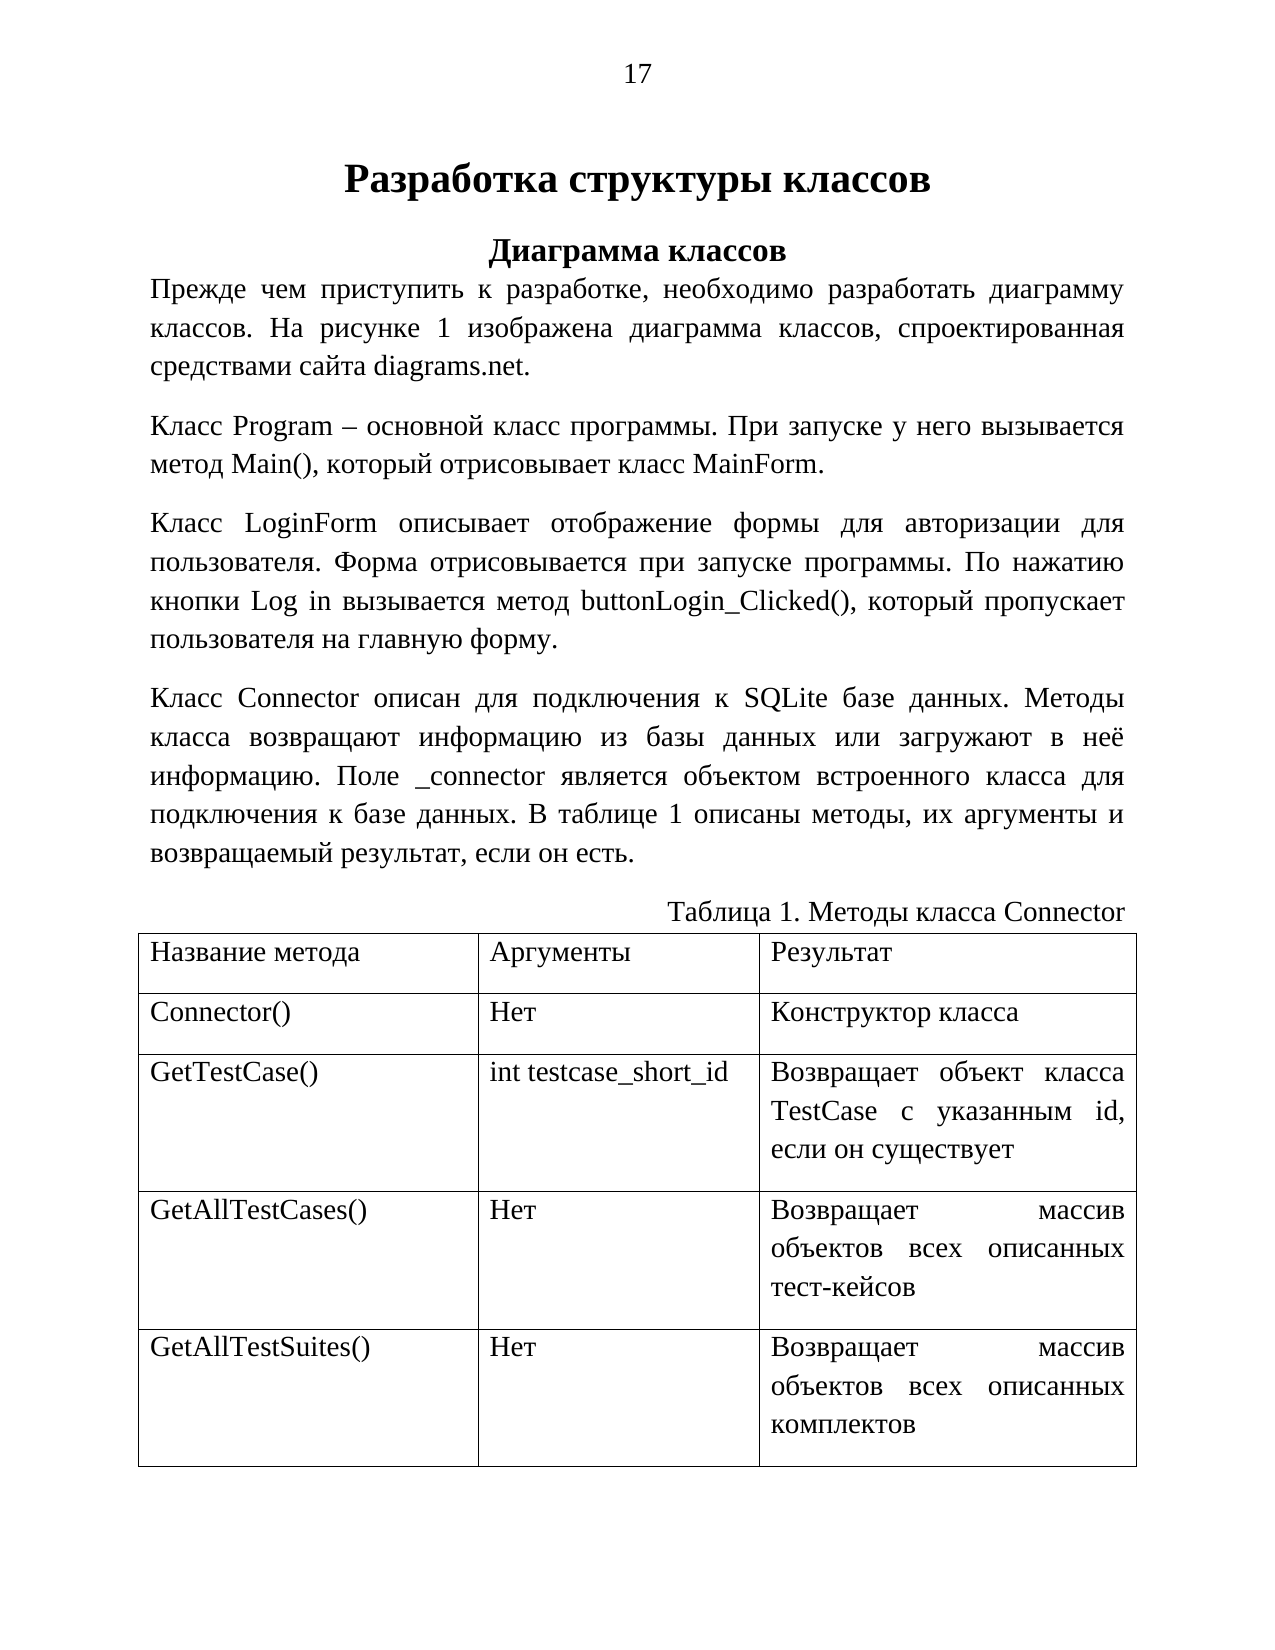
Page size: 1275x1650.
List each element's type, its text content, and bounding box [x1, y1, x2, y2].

table_cell Конструктор класса [760, 994, 1136, 1053]
text Класс LoginForm описывает отображение формы для авторизации для пользователя. Форма отрисовывается при запуске программы. По нажатию кнопки Log in вызывается метод buttonLogin_Clicked(), который пропускает пользователя на главную форму. [150, 506, 1125, 655]
table_cell GetAllTestCases() [139, 1192, 478, 1328]
subtitle Разработка структуры классов [150, 153, 1125, 201]
table_cell Возвращает массив объектов всех описанных комплектов [760, 1330, 1136, 1466]
table_cell GetAllTestSuites() [139, 1330, 478, 1466]
table_cell GetTestCase() [139, 1055, 478, 1191]
text Класс Program – основной класс программы. При запуске у него вызывается метод Main(), который отрисовывает класс MainForm. [150, 408, 1125, 480]
text Прежде чем приступить к разработке, необходимо разработать диаграмму классов. На рисунке 1 изображена диаграмма классов, спроектированная средствами сайта diagrams.net. [150, 271, 1125, 382]
table_header Результат [760, 934, 1136, 993]
table_cell int testcase_short_id [479, 1055, 759, 1191]
table_cell Connector() [139, 994, 478, 1053]
text Класс Connector описан для подключения к SQLite базе данных. Методы класса возвращают информацию из базы данных или загружают в неё информацию. Поле _connector является объектом встроенного класса для подключения к базе данных. В таблице 1 описаны методы, их аргументы и возвращаемый результат, если он есть. [150, 681, 1125, 868]
subtitle Диаграмма классов [150, 230, 1125, 268]
table_cell Возвращает объект класса TestCase с указанным id, если он существует [760, 1055, 1136, 1191]
table_cell Нет [479, 1192, 759, 1328]
table_cell Возвращает массив объектов всех описанных тест-кейсов [760, 1192, 1136, 1328]
table_header Аргументы [479, 934, 759, 993]
text Таблица 1. Методы класса Connector [150, 894, 1125, 928]
table_cell Нет [479, 1330, 759, 1466]
table_cell Нет [479, 994, 759, 1053]
table_header Название метода [139, 934, 478, 993]
